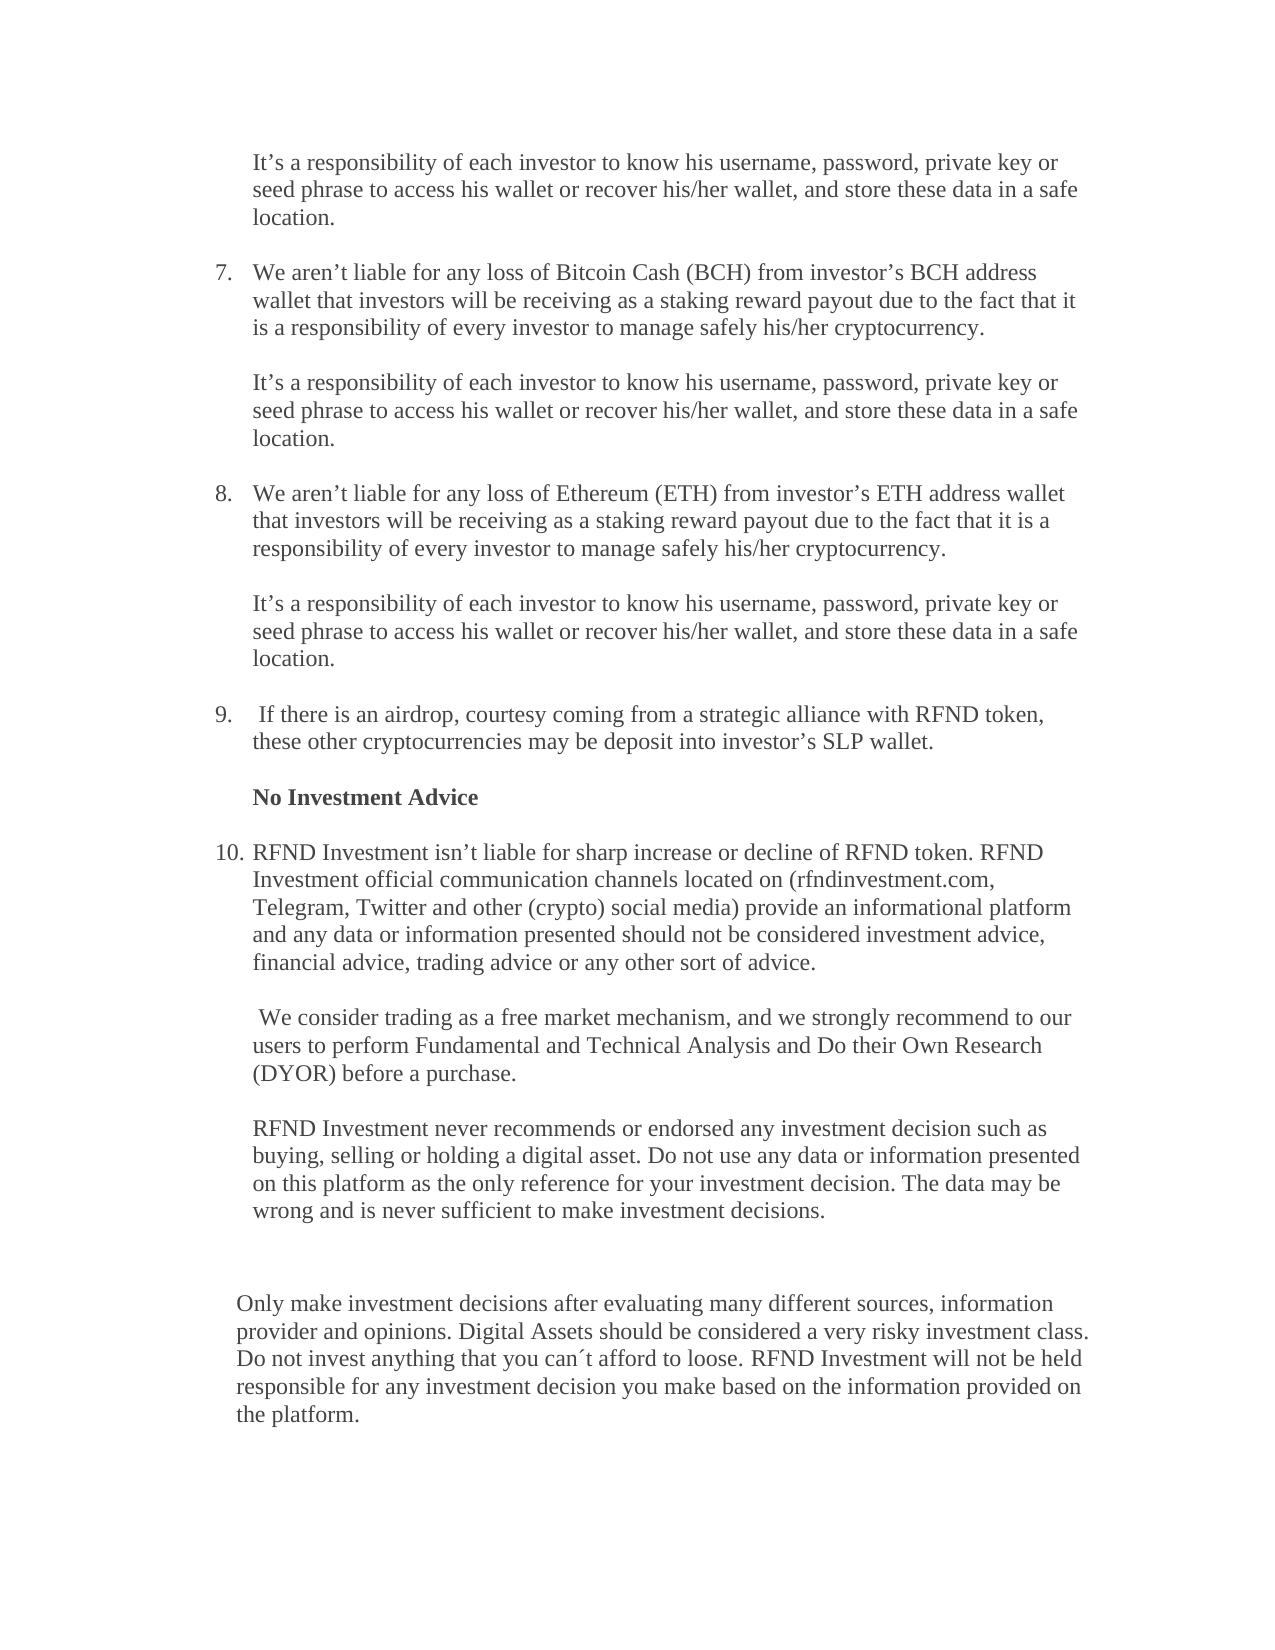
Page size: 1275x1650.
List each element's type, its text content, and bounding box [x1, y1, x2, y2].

list It’s a responsibility of each investor to know his username, password, private key or seed phrase to access his wallet or recover his/her wallet, and store these data in a safe location. [252, 589, 1098, 672]
list If there is an airdrop, courtesy coming from a strategic alliance with RFND token, these other cryptocurrencies may be deposit into investor’s SLP wallet. [215, 700, 1098, 755]
list We aren’t liable for any loss of Ethereum (ETH) from investor’s ETH address wallet that investors will be receiving as a staking reward payout due to the fact that it is a responsibility of every investor to manage safely his/her cryptocurrency. [215, 479, 1098, 562]
list RFND Investment isn’t liable for sharp increase or decline of RFND token. RFND Investment official communication channels located on (rfndinvestment.com, Telegram, Twitter and other (crypto) social media) provide an informational platform and any data or information presented should not be considered investment advice, financial advice, trading advice or any other sort of advice. [215, 838, 1098, 976]
list It’s a responsibility of each investor to know his username, password, private key or seed phrase to access his wallet or recover his/her wallet, and store these data in a safe location. [252, 368, 1098, 451]
list RFND Investment never recommends or endorsed any investment decision such as buying, selling or holding a digital asset. Do not use any data or information presented on this platform as the only reference for your investment decision. The data may be wrong and is never sufficient to make investment decisions. [252, 1114, 1098, 1224]
list No Investment Advice [252, 782, 1098, 810]
text Only make investment decisions after evaluating many different sources, information provider and opinions. Digital Assets should be considered a very risky investment class. Do not invest anything that you can´t afford to loose. RFND Investment will not be held responsible for any investment decision you make based on the information provided on the platform. [236, 1289, 1098, 1427]
list We consider trading as a free market mechanism, and we strongly recommend to our users to perform Fundamental and Technical Analysis and Do their Own Research (DYOR) before a purchase. [252, 1003, 1098, 1086]
list We aren’t liable for any loss of Bitcoin Cash (BCH) from investor’s BCH address wallet that investors will be receiving as a staking reward payout due to the fact that it is a responsibility of every investor to manage safely his/her cryptocurrency. [215, 258, 1098, 341]
list It’s a responsibility of each investor to know his username, password, private key or seed phrase to access his wallet or recover his/her wallet, and store these data in a safe location. [252, 148, 1098, 230]
